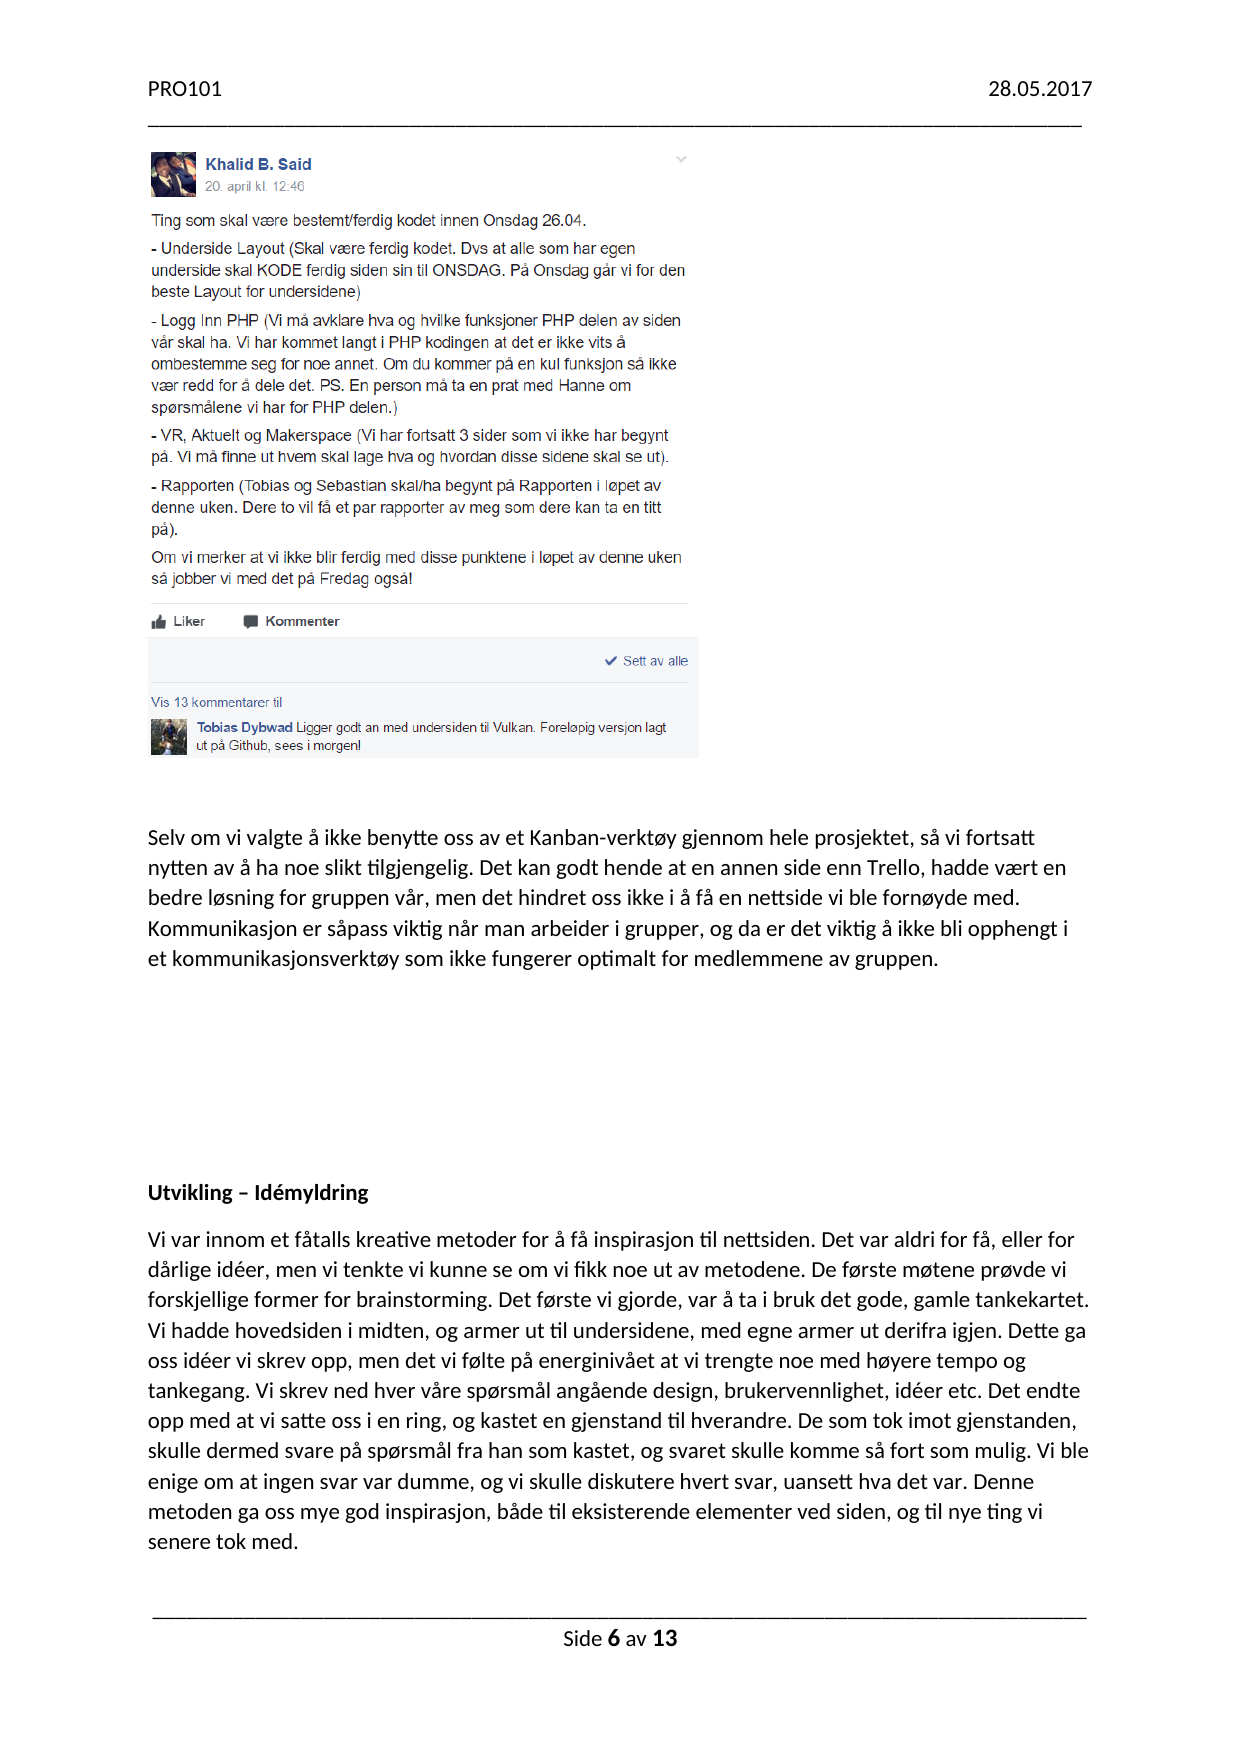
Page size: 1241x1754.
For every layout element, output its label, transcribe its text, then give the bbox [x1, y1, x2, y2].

text Utvikling – Idémyldring [148, 1178, 1093, 1206]
picture [147, 147, 699, 758]
text Vi var innom et fåtalls kreative metoder for å få inspirasjon til nettsiden. Det var aldri for få, eller for dårlige idéer, men vi tenkte vi kunne se om vi fikk noe ut av metodene. De første møtene prøvde vi forskjellige former for brainstorming. Det første vi gjorde, var å ta i bruk det gode, gamle tankekartet. Vi hadde hovedsiden i midten, og armer ut til undersidene, med egne armer ut derifra igjen. Dette ga oss idéer vi skrev opp, men det vi følte på energinivået at vi trengte noe med høyere tempo og tankegang. Vi skrev ned hver våre spørsmål angående design, brukervennlighet, idéer etc. Det endte opp med at vi satte oss i en ring, og kastet en gjenstand til hverandre. De som tok imot gjenstanden, skulle dermed svare på spørsmål fra han som kastet, og svaret skulle komme så fort som mulig. Vi ble enige om at ingen svar var dumme, og vi skulle diskutere hvert svar, uansett hva det var. Denne metoden ga oss mye god inspirasjon, både til eksisterende elementer ved siden, og til nye ting vi senere tok med. [148, 1225, 1093, 1555]
text Selv om vi valgte å ikke benytte oss av et Kanban-verktøy gjennom hele prosjektet, så vi fortsatt nytten av å ha noe slikt tilgjengelig. Det kan godt hende at en annen side enn Trello, hadde vært en bedre løsning for gruppen vår, men det hindret oss ikke i å få en nettside vi ble fornøyde med. Kommunikasjon er såpass viktig når man arbeider i grupper, og da er det viktig å ikke bli opphengt i et kommunikasjonsverktøy som ikke fungerer optimalt for medlemmene av gruppen. [148, 823, 1093, 972]
